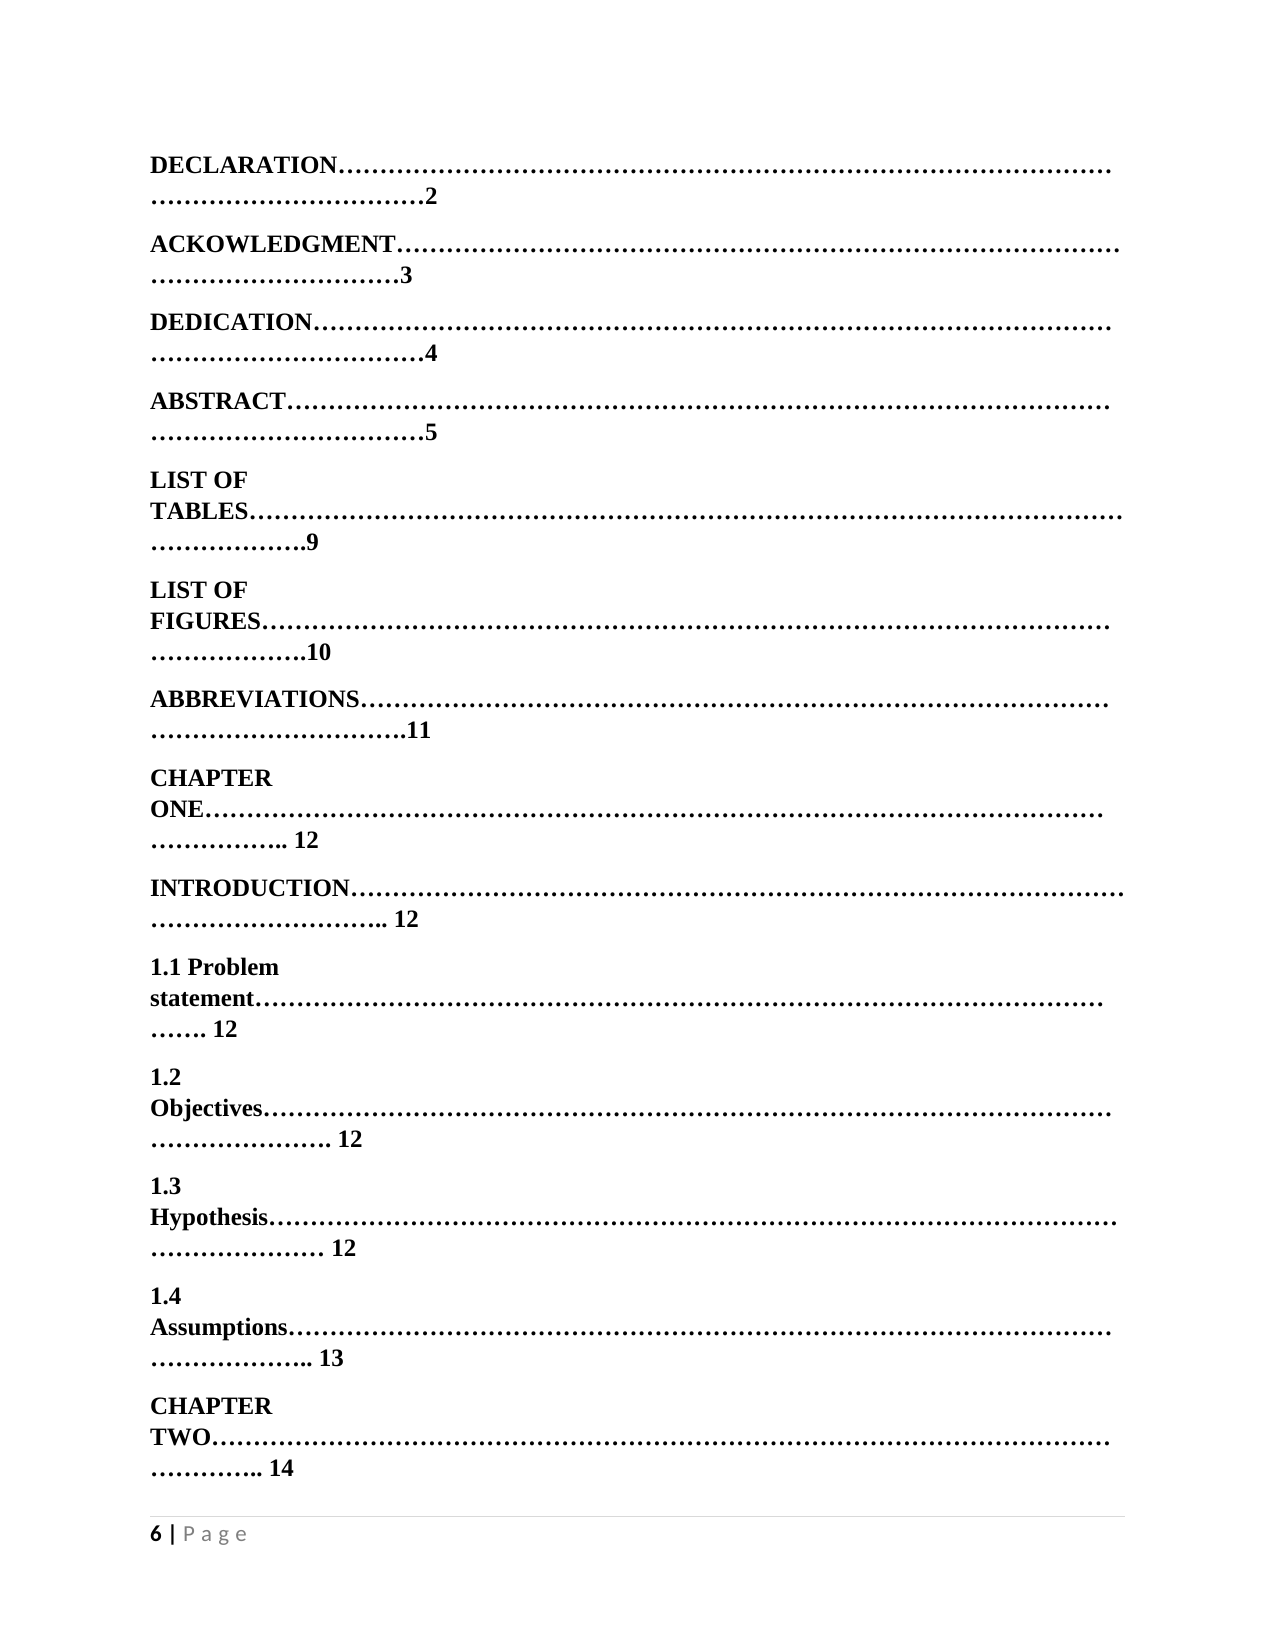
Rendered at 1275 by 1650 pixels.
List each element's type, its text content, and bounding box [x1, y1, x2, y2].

text DEDICATION…………………………………………………………………………………………………………………4 [150, 307, 1125, 367]
text ABSTRACT……………………………………………………………………………………………………………………5 [150, 386, 1125, 446]
text 1.4 Assumptions……………………………………………………………………………………………………….. 13 [150, 1281, 1125, 1372]
text LIST OF TABLES…………………………………………………………………………………………………………….9 [150, 465, 1125, 556]
text CHAPTER ONE…………………………………………………………………………………………………………….. 12 [150, 763, 1125, 854]
text INTRODUCTION………………………………………………………………………………………………………….. 12 [150, 873, 1125, 933]
text CHAPTER TWO………………………………………………………………………………………………………….. 14 [150, 1391, 1125, 1482]
text 1.2 Objectives……………………………………………………………………………………………………………. 12 [150, 1062, 1125, 1152]
text ACKOWLEDGMENT………………………………………………………………………………………………………3 [150, 229, 1125, 288]
text DECLARATION………………………………………………………………………………………………………………2 [150, 150, 1125, 210]
text 1.3 Hypothesis…………………………………………………………………………………………………………… 12 [150, 1171, 1125, 1262]
text LIST OF FIGURES………………………………………………………………………………………………………….10 [150, 575, 1125, 666]
text ABBREVIATIONS………………………………………………………………………………………………………….11 [150, 684, 1125, 744]
text 1.1 Problem statement………………………………………………………………………………………………. 12 [150, 952, 1125, 1043]
